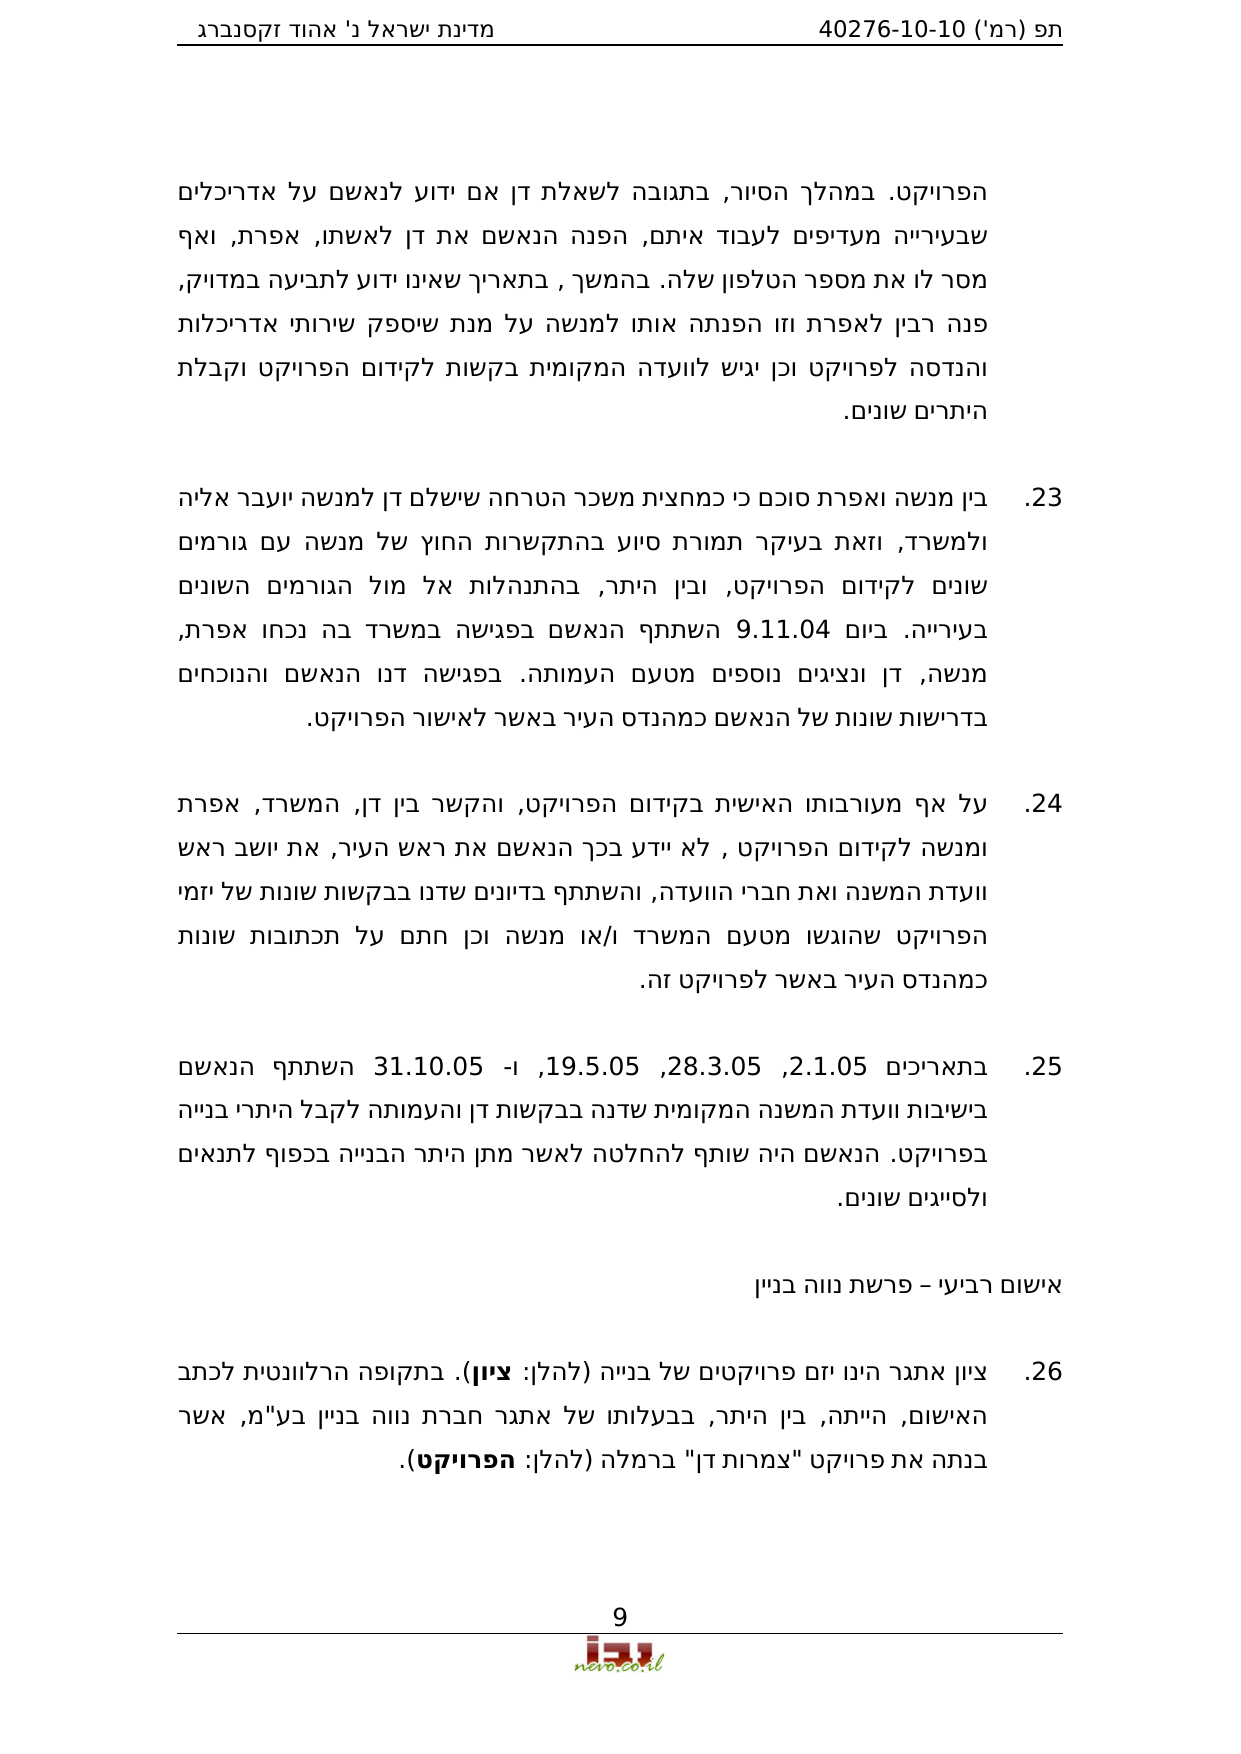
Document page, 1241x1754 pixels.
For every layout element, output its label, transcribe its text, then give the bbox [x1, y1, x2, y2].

picture [574, 1635, 666, 1673]
text 25. בתאריכים 2.1.05, 28.3.05, 19.5.05, ו- 31.10.05 השתתף הנאשם בישיבות וועדת המשנה המקומית שדנה בבקשות דן והעמותה לקבל היתרי בנייה בפרויקט. הנאשם היה שותף להחלטה לאשר מתן היתר הבנייה בכפוף לתנאים ולסייגים שונים. [177, 1052, 1063, 1213]
text 26. ציון אתגר הינו יזם פרויקטים של בנייה (להלן: ציון). בתקופה הרלוונטית לכתב האישום, הייתה, בין היתר, בבעלותו של אתגר חברת נווה בניין בע"מ, אשר בנתה את פרויקט "צמרות דן" ברמלה (להלן: הפרויקט). [177, 1357, 1063, 1474]
text 24. על אף מעורבותו האישית בקידום הפרויקט, והקשר בין דן, המשרד, אפרת ומנשה לקידום הפרויקט , לא יידע בכך הנאשם את ראש העיר, את יושב ראש וועדת המשנה ואת חברי הוועדה, והשתתף בדיונים שדנו בבקשות שונות של יזמי הפרויקט שהוגשו מטעם המשרד ו/או מנשה וכן חתם על תכתובות שונות כמהנדס העיר באשר לפרויקט זה. [177, 789, 1063, 994]
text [177, 177, 1063, 426]
text 23. בין מנשה ואפרת סוכם כי כמחצית משכר הטרחה שישלם דן למנשה יועבר אליה ולמשרד, וזאת בעיקר תמורת סיוע בהתקשרות החוץ של מנשה עם גורמים שונים לקידום הפרויקט, ובין היתר, בהתנהלות אל מול הגורמים השונים בעירייה. ביום 9.11.04 השתתף הנאשם בפגישה במשרד בה נכחו אפרת, מנשה, דן ונציגים נוספים מטעם העמותה. בפגישה דנו הנאשם והנוכחים בדרישות שונות של הנאשם כמהנדס העיר באשר לאישור הפרויקט. [177, 483, 1063, 732]
text אישום רביעי – פרשת נווה בניין [177, 1270, 1063, 1299]
